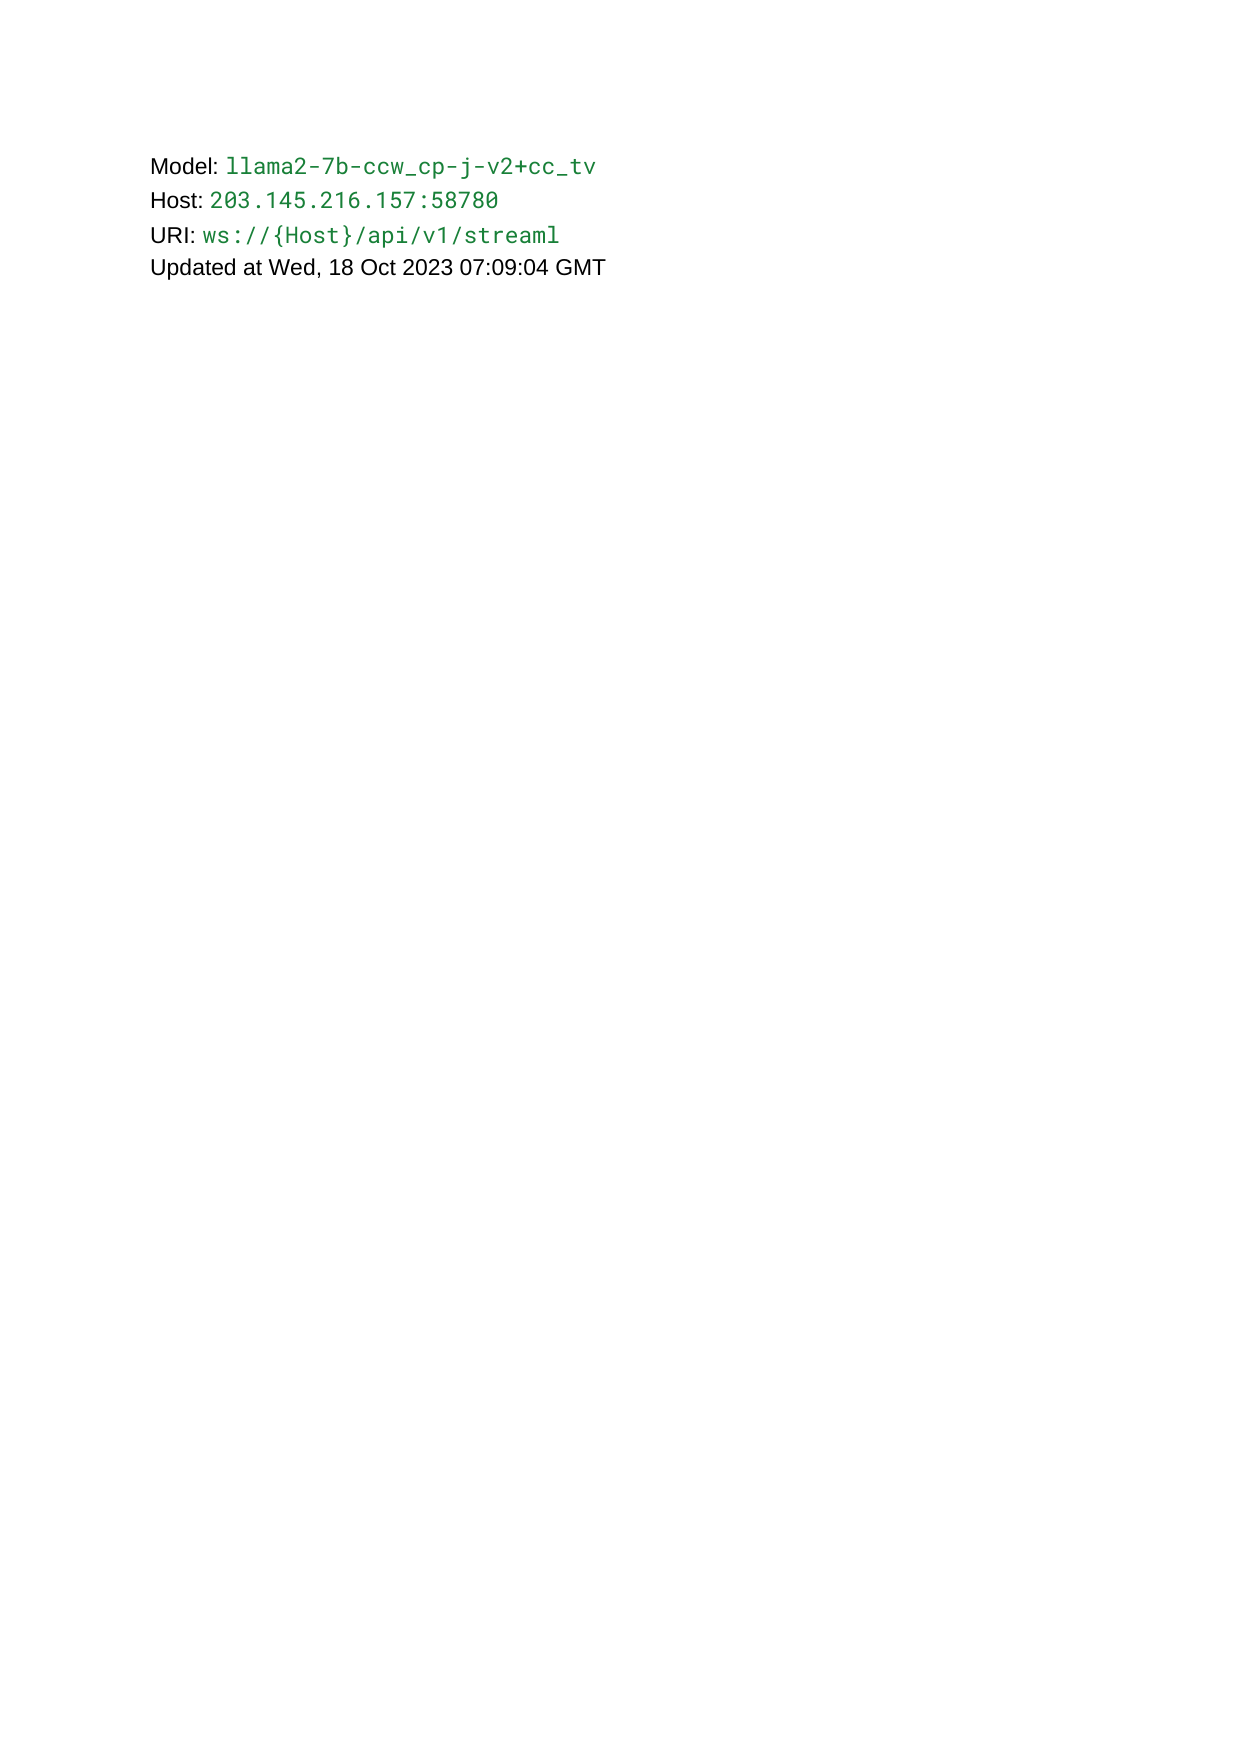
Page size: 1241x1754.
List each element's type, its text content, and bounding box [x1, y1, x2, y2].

text Updated at Wed, 18 Oct 2023 07:09:04 GMT [150, 254, 1090, 280]
text Model: llama2-7b-ccw_cp-j-v2+cc_tv [150, 150, 1090, 180]
text Host: 203.145.216.157:58780 [150, 185, 1090, 215]
text URI: ws://{Host}/api/v1/streaml [150, 219, 1090, 249]
